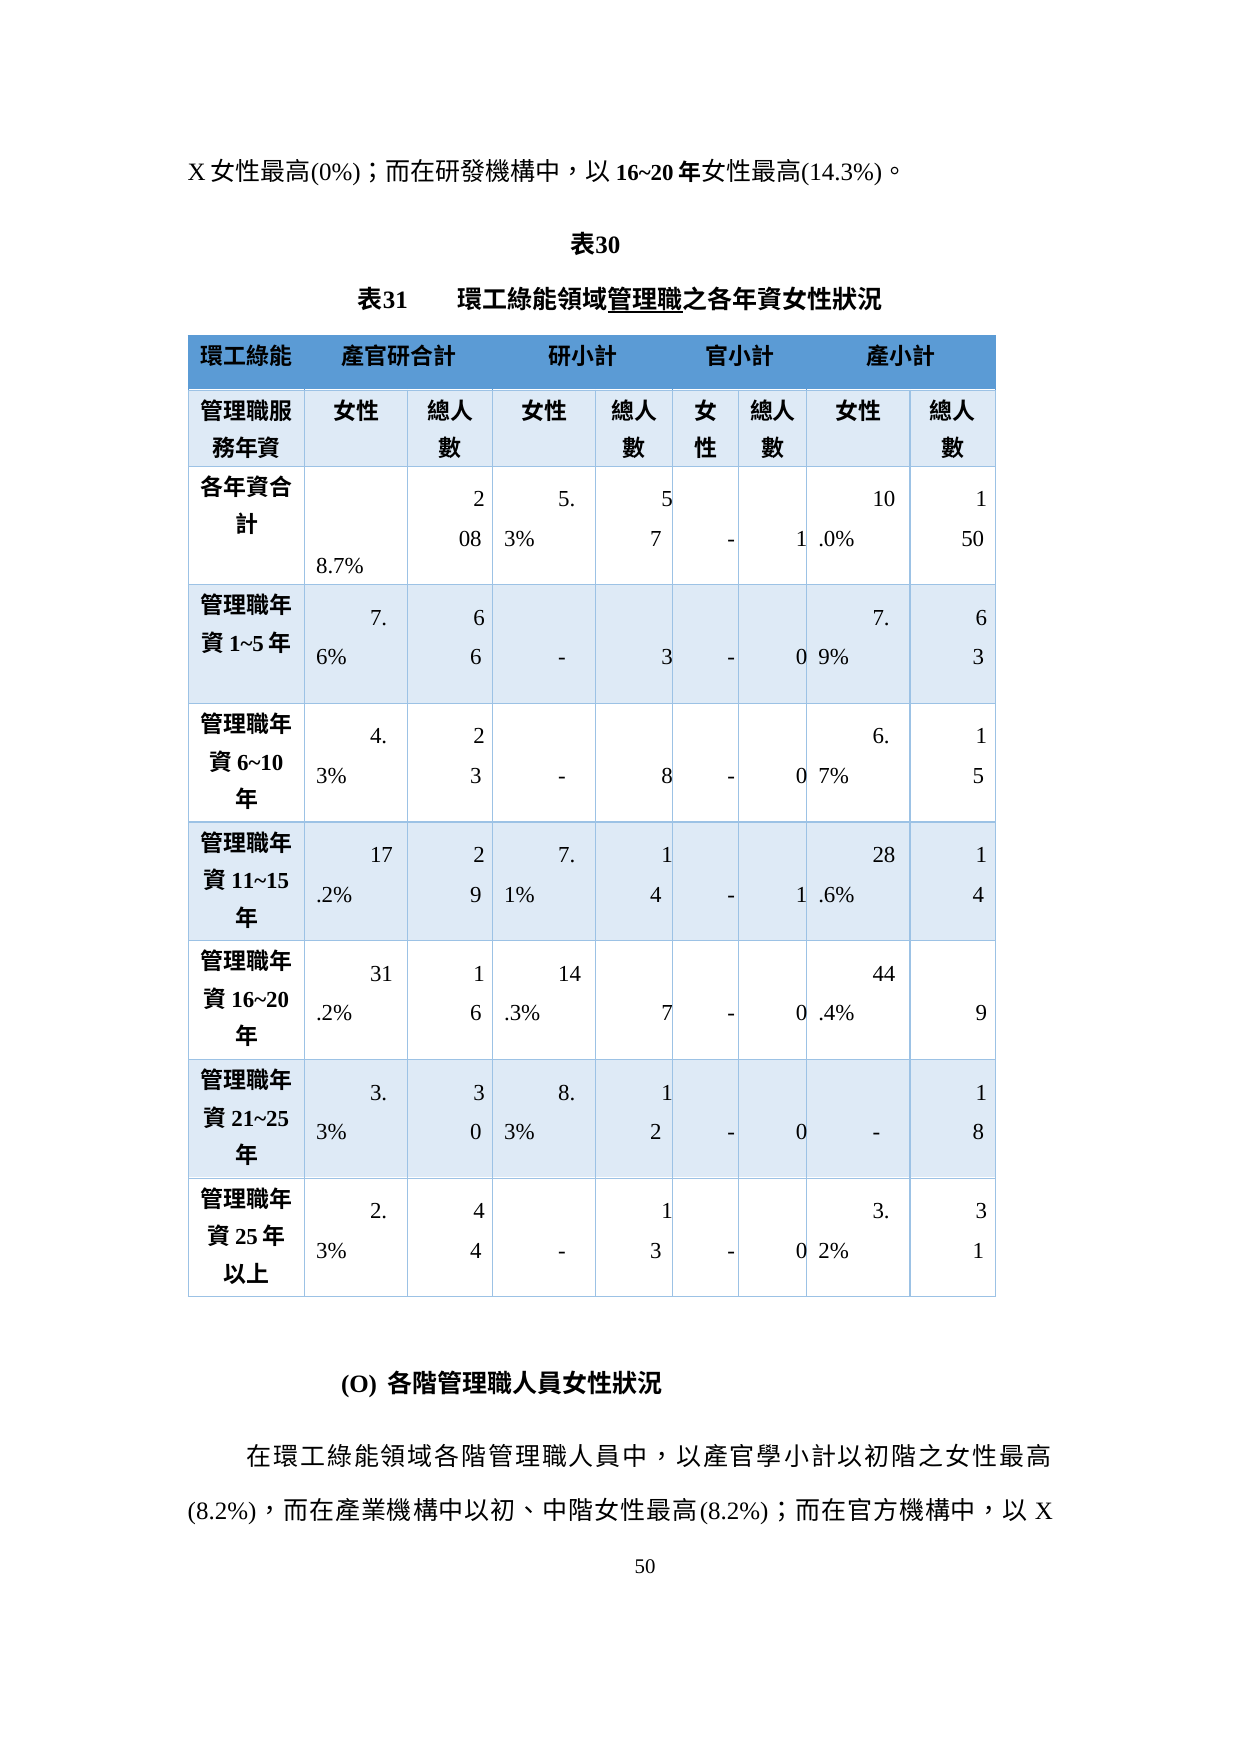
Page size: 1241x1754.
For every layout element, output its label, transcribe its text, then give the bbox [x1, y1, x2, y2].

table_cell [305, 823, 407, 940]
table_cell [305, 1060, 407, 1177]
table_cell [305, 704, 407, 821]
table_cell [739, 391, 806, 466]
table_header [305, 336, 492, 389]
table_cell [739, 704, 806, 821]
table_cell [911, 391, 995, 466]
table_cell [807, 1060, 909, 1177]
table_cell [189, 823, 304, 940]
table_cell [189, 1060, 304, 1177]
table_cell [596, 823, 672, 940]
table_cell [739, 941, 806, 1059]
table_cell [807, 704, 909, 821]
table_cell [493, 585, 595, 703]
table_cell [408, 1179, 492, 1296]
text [187, 152, 1053, 188]
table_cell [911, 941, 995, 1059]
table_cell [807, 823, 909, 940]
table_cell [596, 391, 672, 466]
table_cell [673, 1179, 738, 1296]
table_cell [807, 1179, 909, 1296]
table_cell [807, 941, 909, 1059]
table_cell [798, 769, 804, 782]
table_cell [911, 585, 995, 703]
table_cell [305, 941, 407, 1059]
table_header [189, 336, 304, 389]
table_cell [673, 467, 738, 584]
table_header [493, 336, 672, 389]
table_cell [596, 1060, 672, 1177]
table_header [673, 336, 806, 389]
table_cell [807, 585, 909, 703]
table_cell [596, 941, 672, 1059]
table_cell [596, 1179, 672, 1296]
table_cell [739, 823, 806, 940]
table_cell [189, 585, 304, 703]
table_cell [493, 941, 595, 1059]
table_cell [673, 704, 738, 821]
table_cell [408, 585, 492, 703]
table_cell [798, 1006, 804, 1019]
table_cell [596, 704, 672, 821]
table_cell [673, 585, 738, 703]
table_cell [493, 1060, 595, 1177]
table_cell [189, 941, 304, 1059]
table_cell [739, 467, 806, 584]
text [187, 1436, 1053, 1527]
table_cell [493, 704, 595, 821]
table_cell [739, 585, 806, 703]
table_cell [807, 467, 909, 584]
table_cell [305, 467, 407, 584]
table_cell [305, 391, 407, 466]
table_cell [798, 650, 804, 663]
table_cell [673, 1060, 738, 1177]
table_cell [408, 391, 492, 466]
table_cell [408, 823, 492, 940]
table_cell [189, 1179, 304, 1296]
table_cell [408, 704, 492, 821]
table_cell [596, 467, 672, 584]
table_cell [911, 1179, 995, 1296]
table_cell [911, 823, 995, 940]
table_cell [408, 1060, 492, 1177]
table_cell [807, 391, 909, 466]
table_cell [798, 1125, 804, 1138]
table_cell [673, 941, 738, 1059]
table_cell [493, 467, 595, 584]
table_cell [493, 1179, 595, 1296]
subtitle 各階管理職人員女性狀況 [341, 1363, 1053, 1399]
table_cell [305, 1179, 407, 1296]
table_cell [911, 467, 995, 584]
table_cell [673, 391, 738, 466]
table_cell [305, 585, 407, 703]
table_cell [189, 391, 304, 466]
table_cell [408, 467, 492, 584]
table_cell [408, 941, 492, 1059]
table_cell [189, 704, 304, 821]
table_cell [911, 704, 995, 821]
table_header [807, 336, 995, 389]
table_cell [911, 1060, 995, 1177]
text 環工綠能領域管理職之各年資女性狀況 [187, 280, 1053, 316]
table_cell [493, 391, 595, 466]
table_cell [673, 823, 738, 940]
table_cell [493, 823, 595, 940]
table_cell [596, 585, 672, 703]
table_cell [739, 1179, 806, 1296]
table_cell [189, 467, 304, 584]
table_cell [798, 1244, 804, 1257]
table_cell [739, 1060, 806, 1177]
